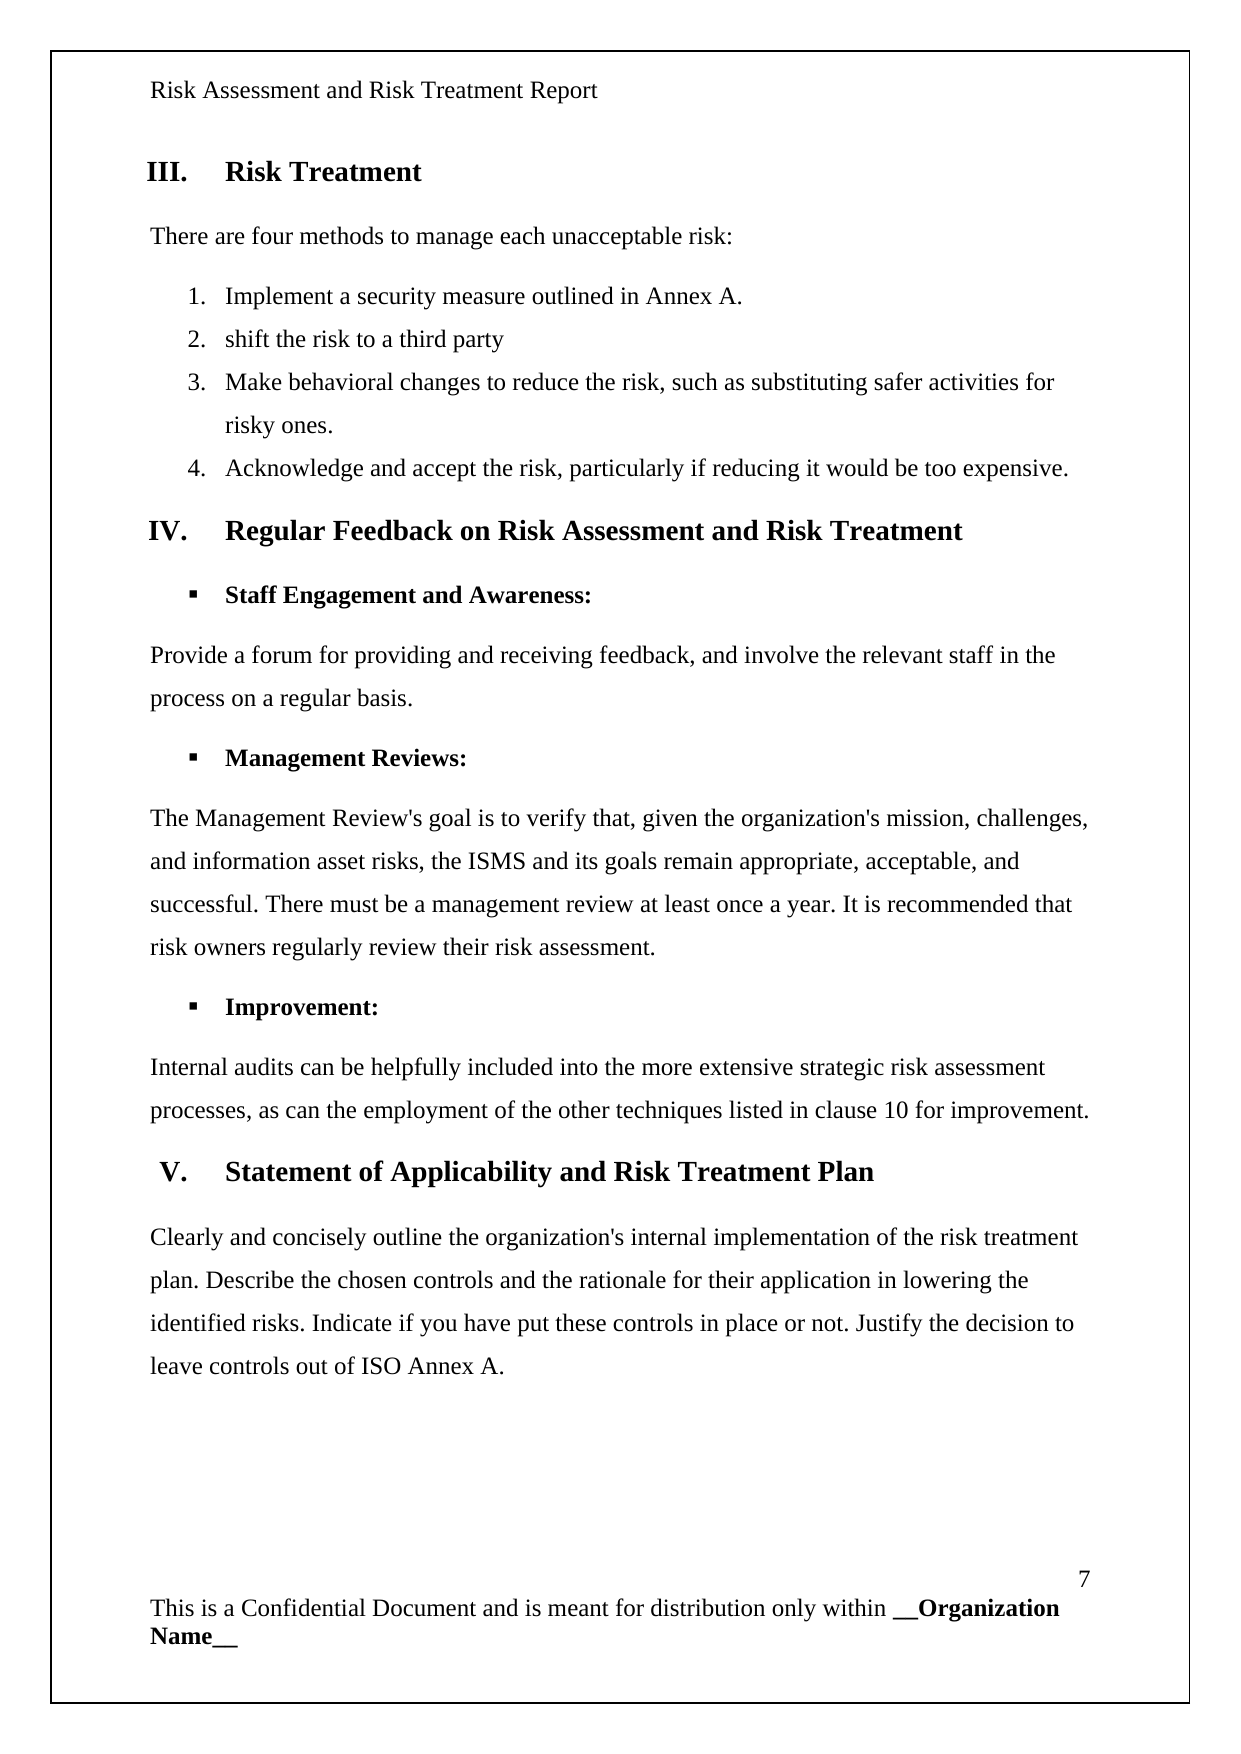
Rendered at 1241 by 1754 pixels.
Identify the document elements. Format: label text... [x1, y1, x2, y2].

list Implement a security measure outlined in Annex A. [187, 281, 1090, 310]
list Improvement: [187, 992, 1090, 1021]
list Management Reviews: [187, 743, 1090, 772]
subtitle Statement of Applicability and Risk Treatment Plan [187, 1154, 1090, 1188]
list Acknowledge and accept the risk, particularly if reducing it would be too expensive. [187, 453, 1090, 482]
subtitle Regular Feedback on Risk Assessment and Risk Treatment [187, 513, 1090, 547]
text The Management Review's goal is to verify that, given the organization's mission, challenges, and information asset risks, the ISMS and its goals remain appropriate, acceptable, and successful. There must be a management review at least once a year. It is recommended that risk owners regularly review their risk assessment. [150, 803, 1090, 961]
list Make behavioral changes to reduce the risk, such as substituting safer activities for risky ones. [187, 367, 1090, 439]
text There are four methods to manage each unacceptable risk: [150, 221, 1090, 250]
text Provide a forum for providing and receiving feedback, and involve the relevant staff in the process on a regular basis. [150, 640, 1090, 712]
subtitle Risk Treatment [187, 154, 1090, 188]
text Clearly and concisely outline the organization's internal implementation of the risk treatment plan. Describe the chosen controls and the rationale for their application in lowering the identified risks. Indicate if you have put these controls in place or not. Justify the decision to leave controls out of ISO Annex A. [150, 1222, 1090, 1380]
list Staff Engagement and Awareness: [187, 580, 1090, 609]
list shift the risk to a third party [187, 324, 1090, 353]
text Internal audits can be helpfully included into the more extensive strategic risk assessment processes, as can the employment of the other techniques listed in clause 10 for improvement. [150, 1052, 1090, 1123]
